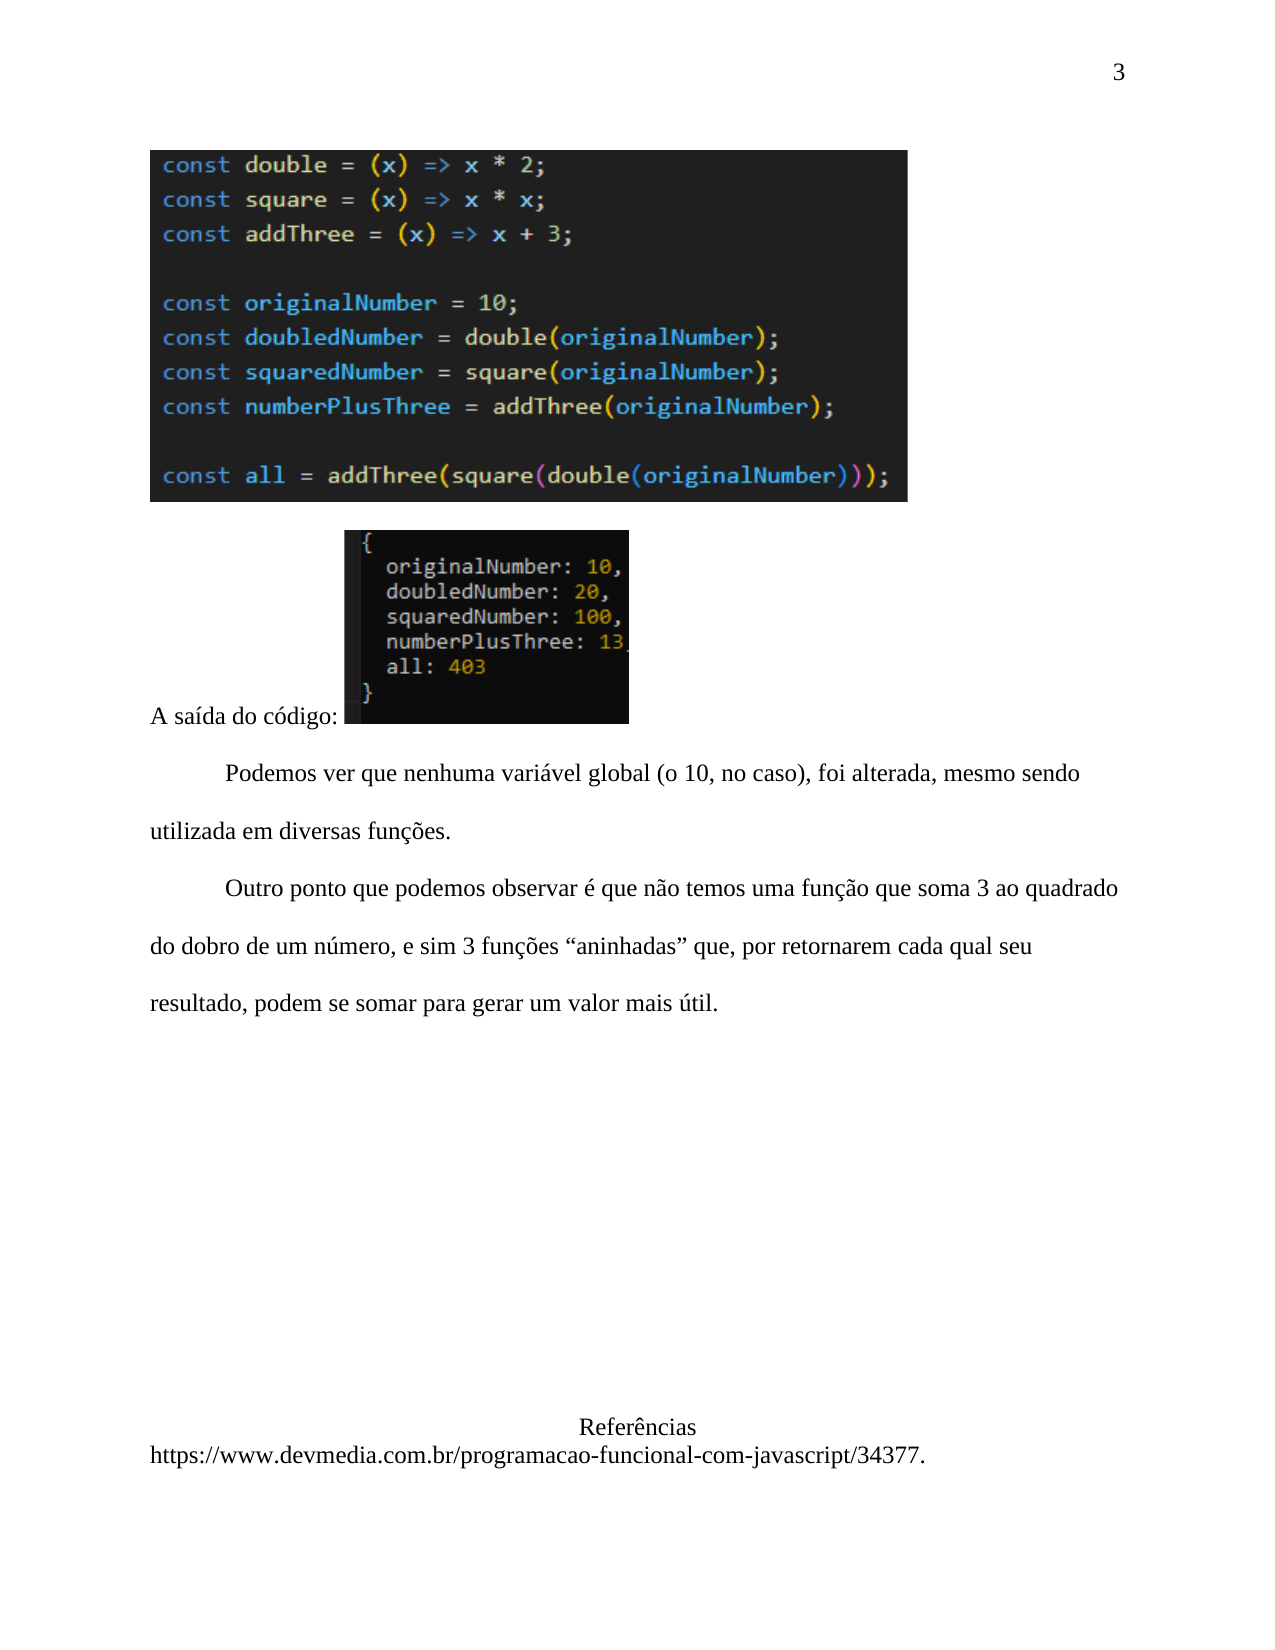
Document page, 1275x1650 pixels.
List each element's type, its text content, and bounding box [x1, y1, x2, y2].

picture [150, 150, 908, 502]
text Podemos ver que nenhuma variável global (o 10, no caso), foi alterada, mesmo sendo utilizada em diversas funções. [150, 758, 1125, 844]
text Outro ponto que podemos observar é que não temos uma função que soma 3 ao quadrado do dobro de um número, e sim 3 funções “aninhadas” que, por retornarem cada qual seu resultado, podem se somar para gerar um valor mais útil. [150, 873, 1125, 1017]
text https://www.devmedia.com.br/programacao-funcional-com-javascript/34377. [150, 1440, 1125, 1469]
subtitle Referências [150, 1412, 1125, 1440]
picture [344, 530, 629, 724]
